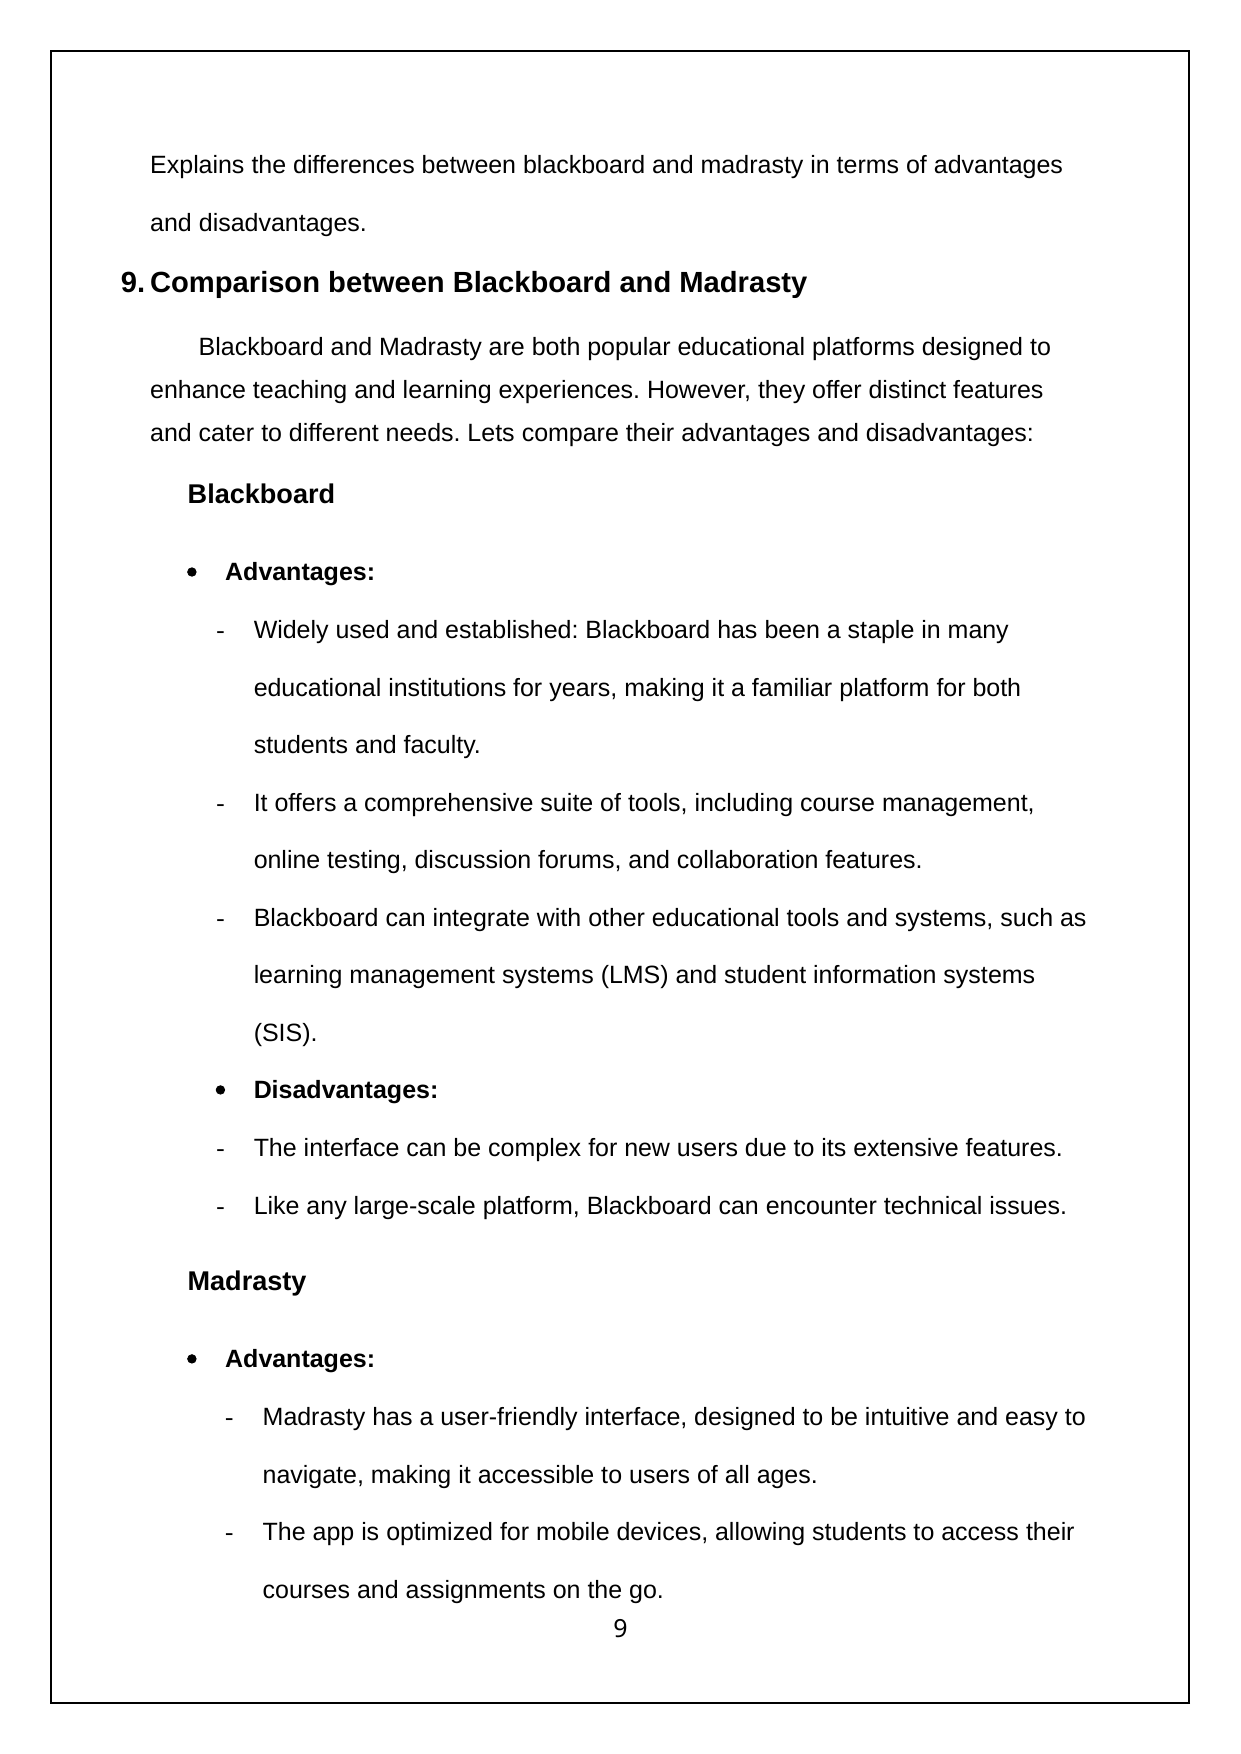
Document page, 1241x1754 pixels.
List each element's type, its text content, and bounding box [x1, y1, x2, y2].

list Widely used and established: Blackboard has been a staple in many educational institutions for years, making it a familiar platform for both students and faculty. [216, 615, 1090, 759]
list Advantages: [187, 557, 1090, 586]
list Madrasty has a user-friendly interface, designed to be intuitive and easy to navigate, making it accessible to users of all ages. [225, 1402, 1090, 1488]
list Like any large-scale platform, Blackboard can encounter technical issues. [216, 1191, 1090, 1219]
text Blackboard [187, 478, 1090, 509]
text Madrasty [187, 1265, 1090, 1296]
list Explains the differences between blackboard and madrasty in terms of advantages and disadvantages. [150, 150, 1090, 236]
list Blackboard can integrate with other educational tools and systems, such as learning management systems (LMS) and student information systems (SIS). [216, 903, 1090, 1047]
list Advantages: [187, 1344, 1090, 1373]
list The interface can be complex for new users due to its extensive features. [216, 1133, 1090, 1162]
list Blackboard and Madrasty are both popular educational platforms designed to enhance teaching and learning experiences. However, they offer distinct features and cater to different needs. Lets compare their advantages and disadvantages: [150, 332, 1090, 447]
list It offers a comprehensive suite of tools, including course management, online testing, discussion forums, and collaboration features. [216, 788, 1090, 874]
list The app is optimized for mobile devices, allowing students to access their courses and assignments on the go. [225, 1517, 1090, 1603]
list Comparison between Blackboard and Madrasty [121, 265, 1090, 298]
list Disadvantages: [216, 1075, 1090, 1104]
